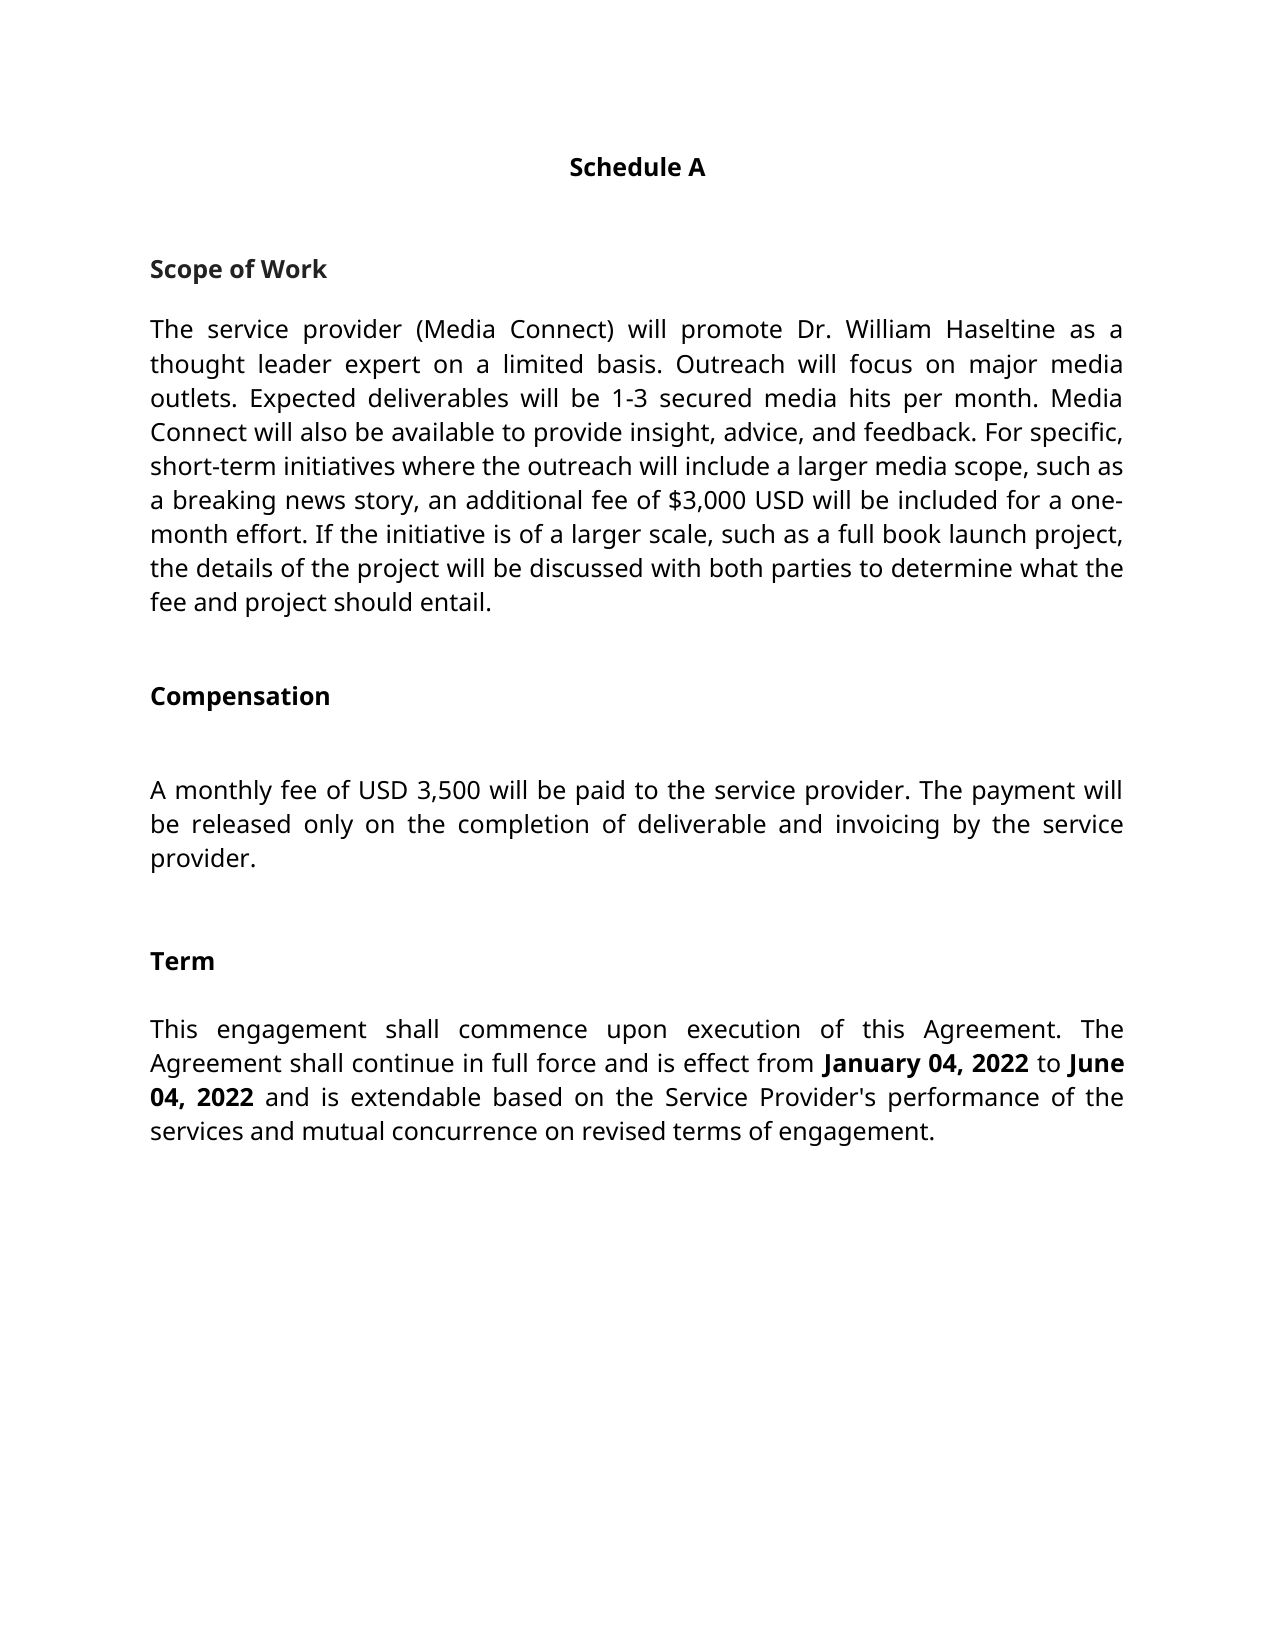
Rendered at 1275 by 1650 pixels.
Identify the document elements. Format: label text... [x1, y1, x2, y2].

text The service provider (Media Connect) will promote Dr. William Haseltine as a thought leader expert on a limited basis. Outreach will focus on major media outlets. Expected deliverables will be 1-3 secured media hits per month. Media Connect will also be available to provide insight, advice, and feedback. For specific, short-term initiatives where the outreach will include a larger media scope, such as a breaking news story, an additional fee of $3,000 USD will be included for a one-month effort. If the initiative is of a larger scale, such as a full book launch project, the details of the project will be discussed with both parties to determine what the fee and project should entail. [150, 312, 1125, 619]
text Compensation [150, 679, 1125, 713]
text This engagement shall commence upon execution of this Agreement. The Agreement shall continue in full force and is effect from January 04, 2022 to June 04, 2022 and is extendable based on the Service Provider's performance of the services and mutual concurrence on revised terms of engagement. [150, 1011, 1125, 1147]
text Term [150, 943, 1125, 977]
text Schedule A [150, 150, 1125, 184]
text A monthly fee of USD 3,500 will be paid to the service provider. The payment will be released only on the completion of deliverable and invoicing by the service provider. [150, 773, 1125, 875]
text Scope of Work [150, 252, 1125, 286]
